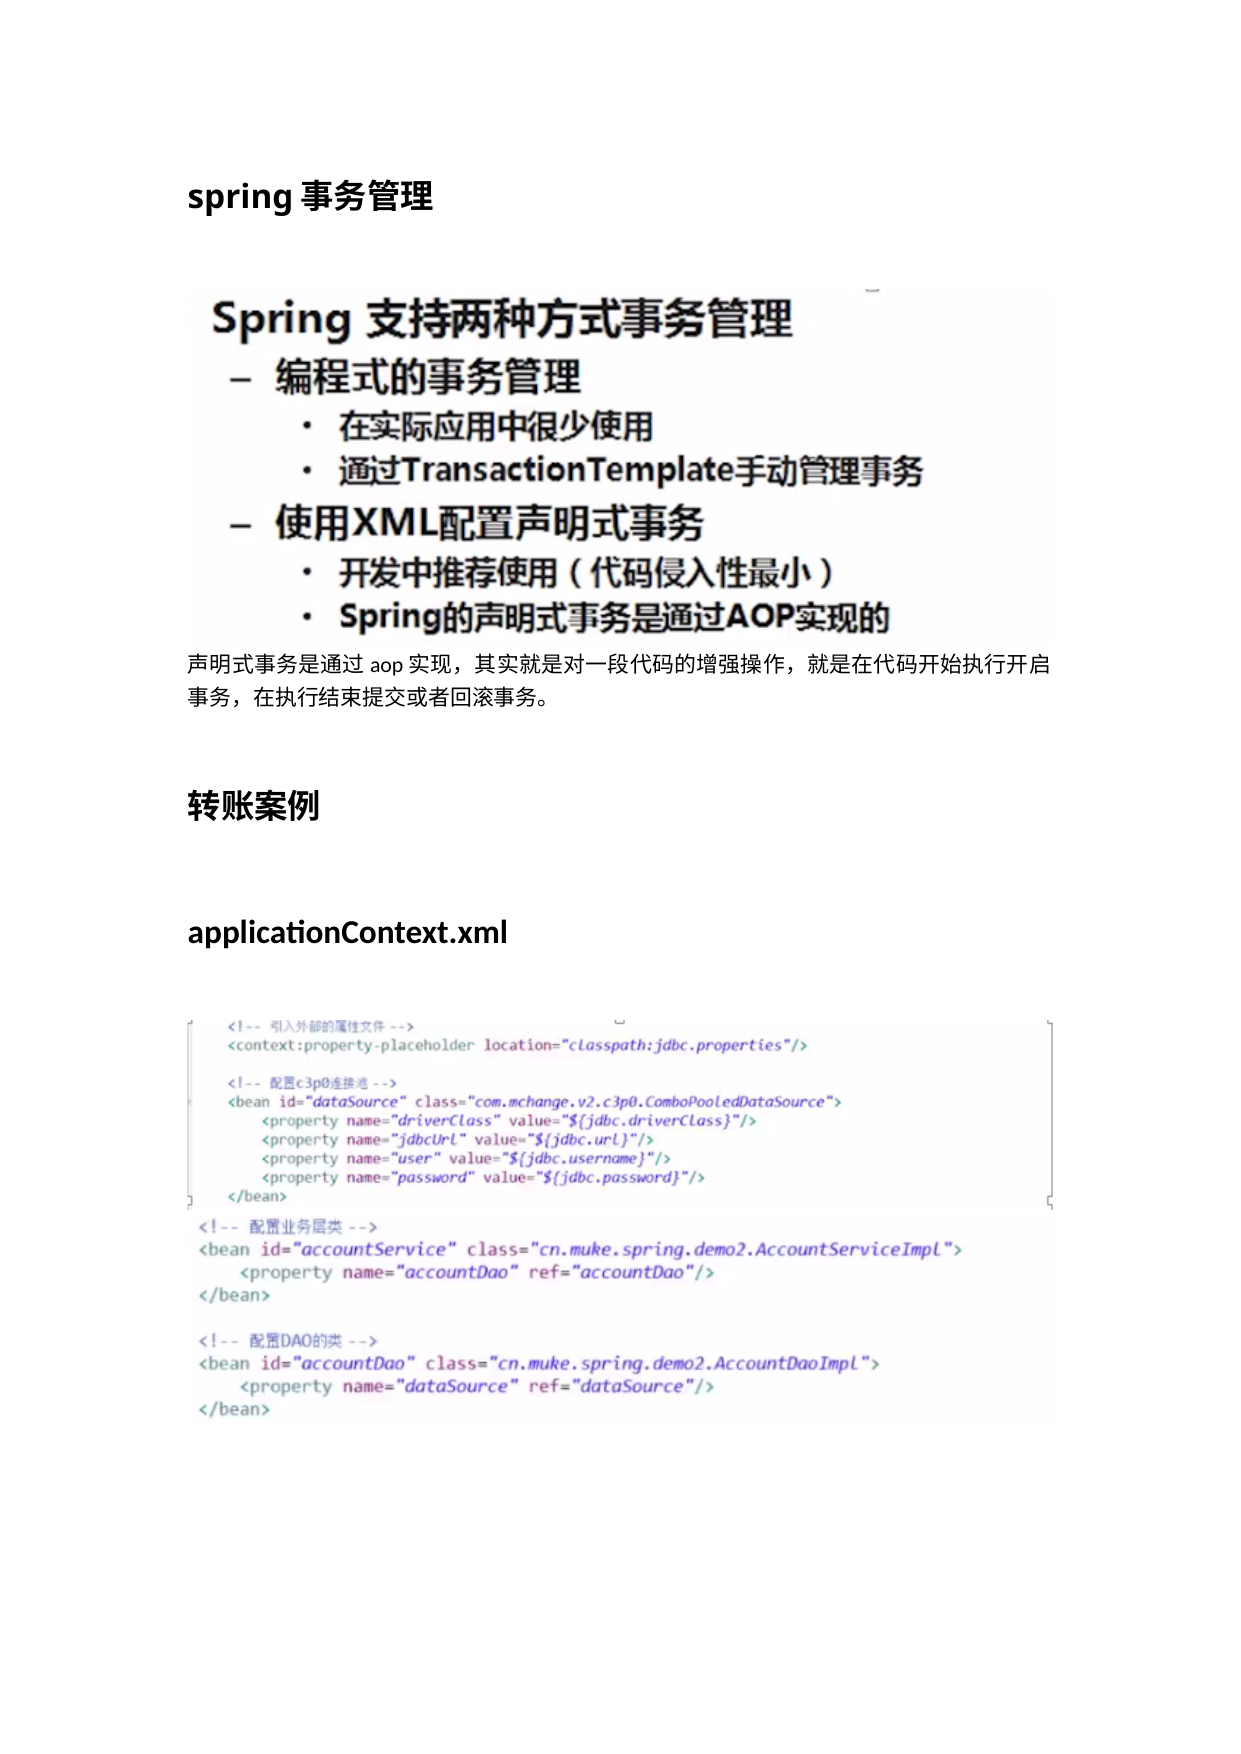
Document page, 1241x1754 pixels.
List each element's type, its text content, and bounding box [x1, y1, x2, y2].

subtitle 转账案例 [187, 771, 1053, 836]
picture [187, 1020, 1053, 1210]
text 声明式事务是通过aop实现，其实就是对一段代码的增强操作，就是在代码开始执行开启事务，在执行结束提交或者回滚事务。 [187, 647, 1053, 712]
subtitle spring事务管理 [187, 162, 1053, 227]
picture [187, 1215, 1053, 1426]
picture [187, 289, 1053, 647]
subtitle applicationContext.xml [187, 899, 1053, 964]
